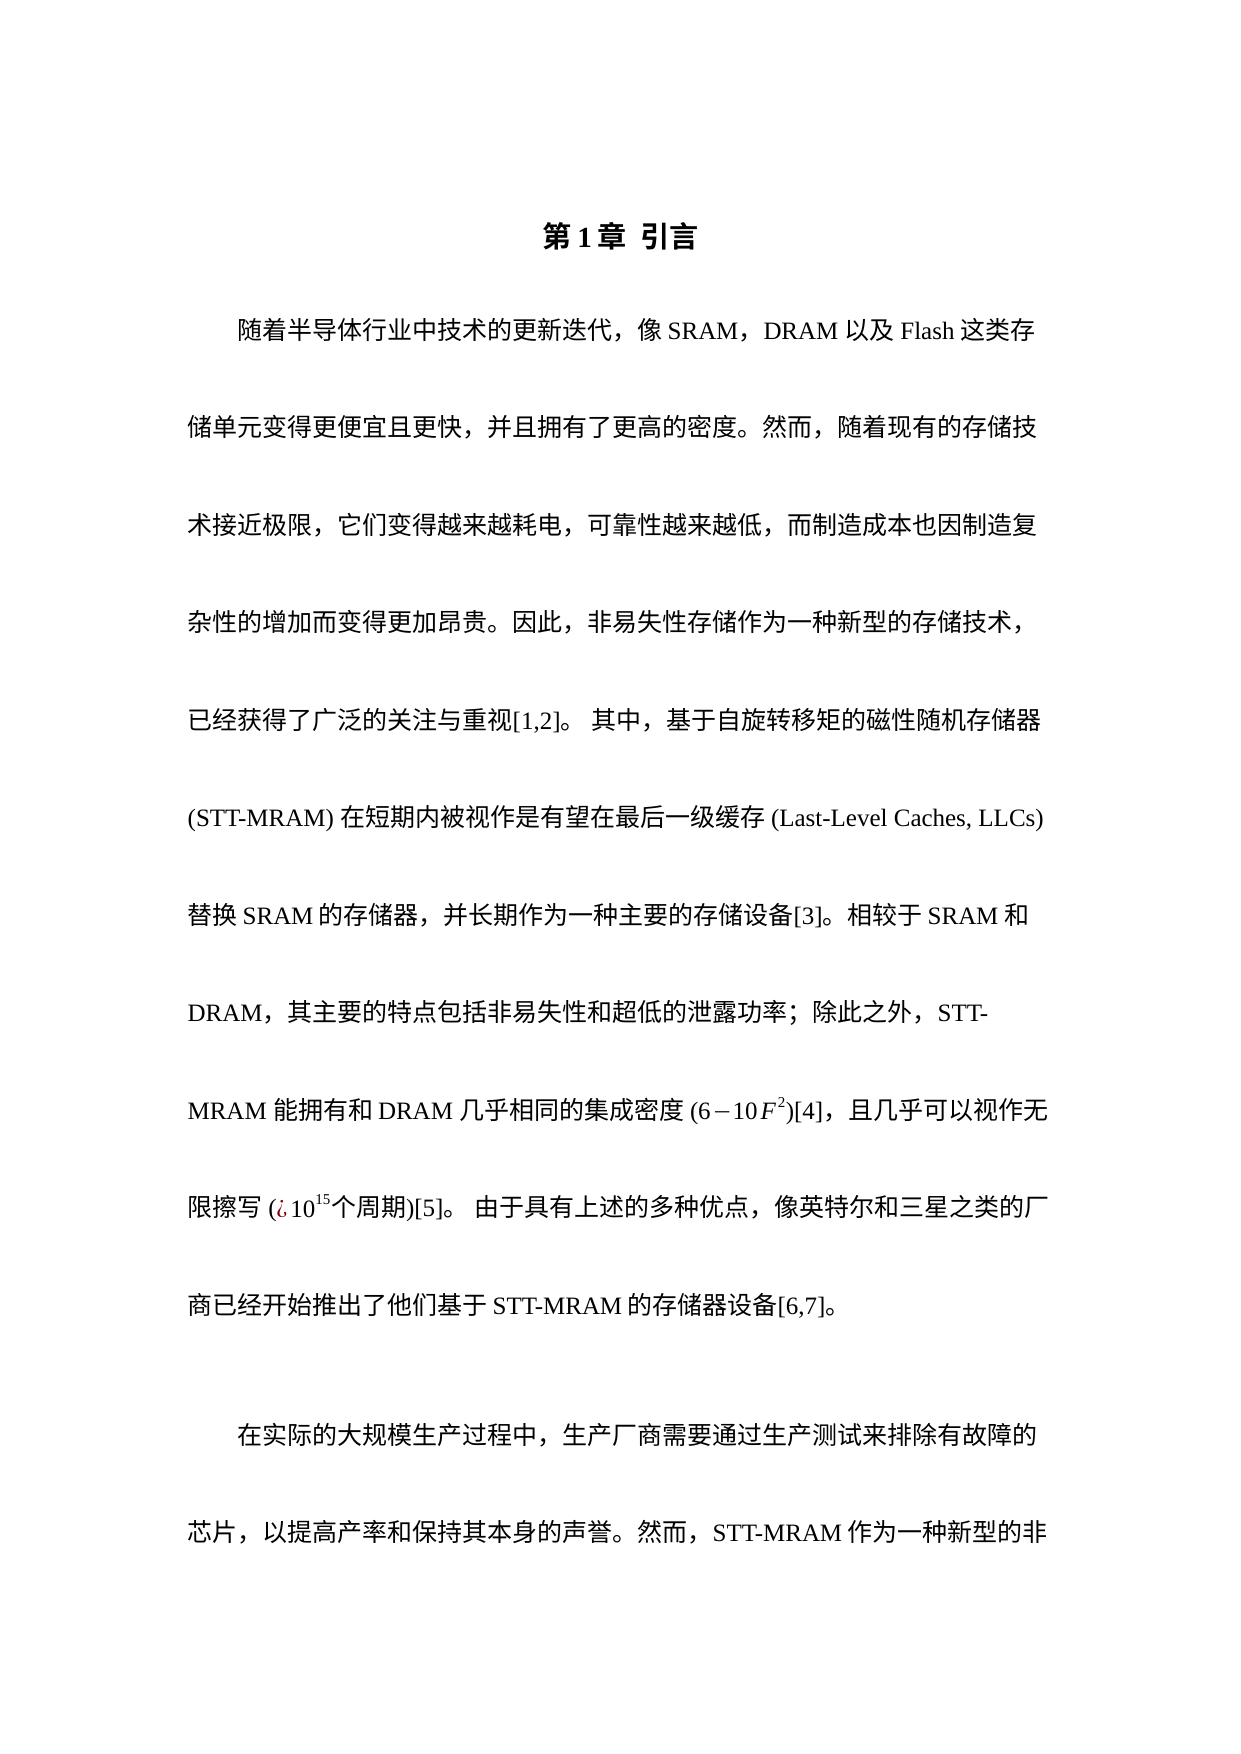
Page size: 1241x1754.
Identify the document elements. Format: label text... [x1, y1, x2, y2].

text 随着半导体行业中技术的更新迭代，像SRAM，DRAM 以及 Flash 这类存储单元变得更便宜且更快，并且拥有了更高的密度。然而，随着现有的存储技术接近极限，它们变得越来越耗电，可靠性越来越低，而制造成本也因制造复杂性的增加而变得更加昂贵。因此，非易失性存储作为一种新型的存储技术，已经获得了广泛的关注与重视[1,2]。 其中，基于自旋转移矩的磁性随机存储器 (STT-MRAM) 在短期内被视作是有望在最后一级缓存 (Last-Level Caches, LLCs) 替换SRAM的存储器，并长期作为一种主要的存储设备[3]。相较于SRAM 和 DRAM，其主要的特点包括非易失性和超低的泄露功率；除此之外，STT-MRAM 能拥有和DRAM 几乎相同的集成密度 ()[4]，且几乎可以视作无限擦写 (个周期)[5]。 由于具有上述的多种优点，像英特尔和三星之类的厂商已经开始推出了他们基于STT-MRAM的存储器设备[6,7]。 [187, 296, 1053, 1336]
text 第1章 引言 [179, 212, 1061, 258]
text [187, 1401, 1053, 1563]
